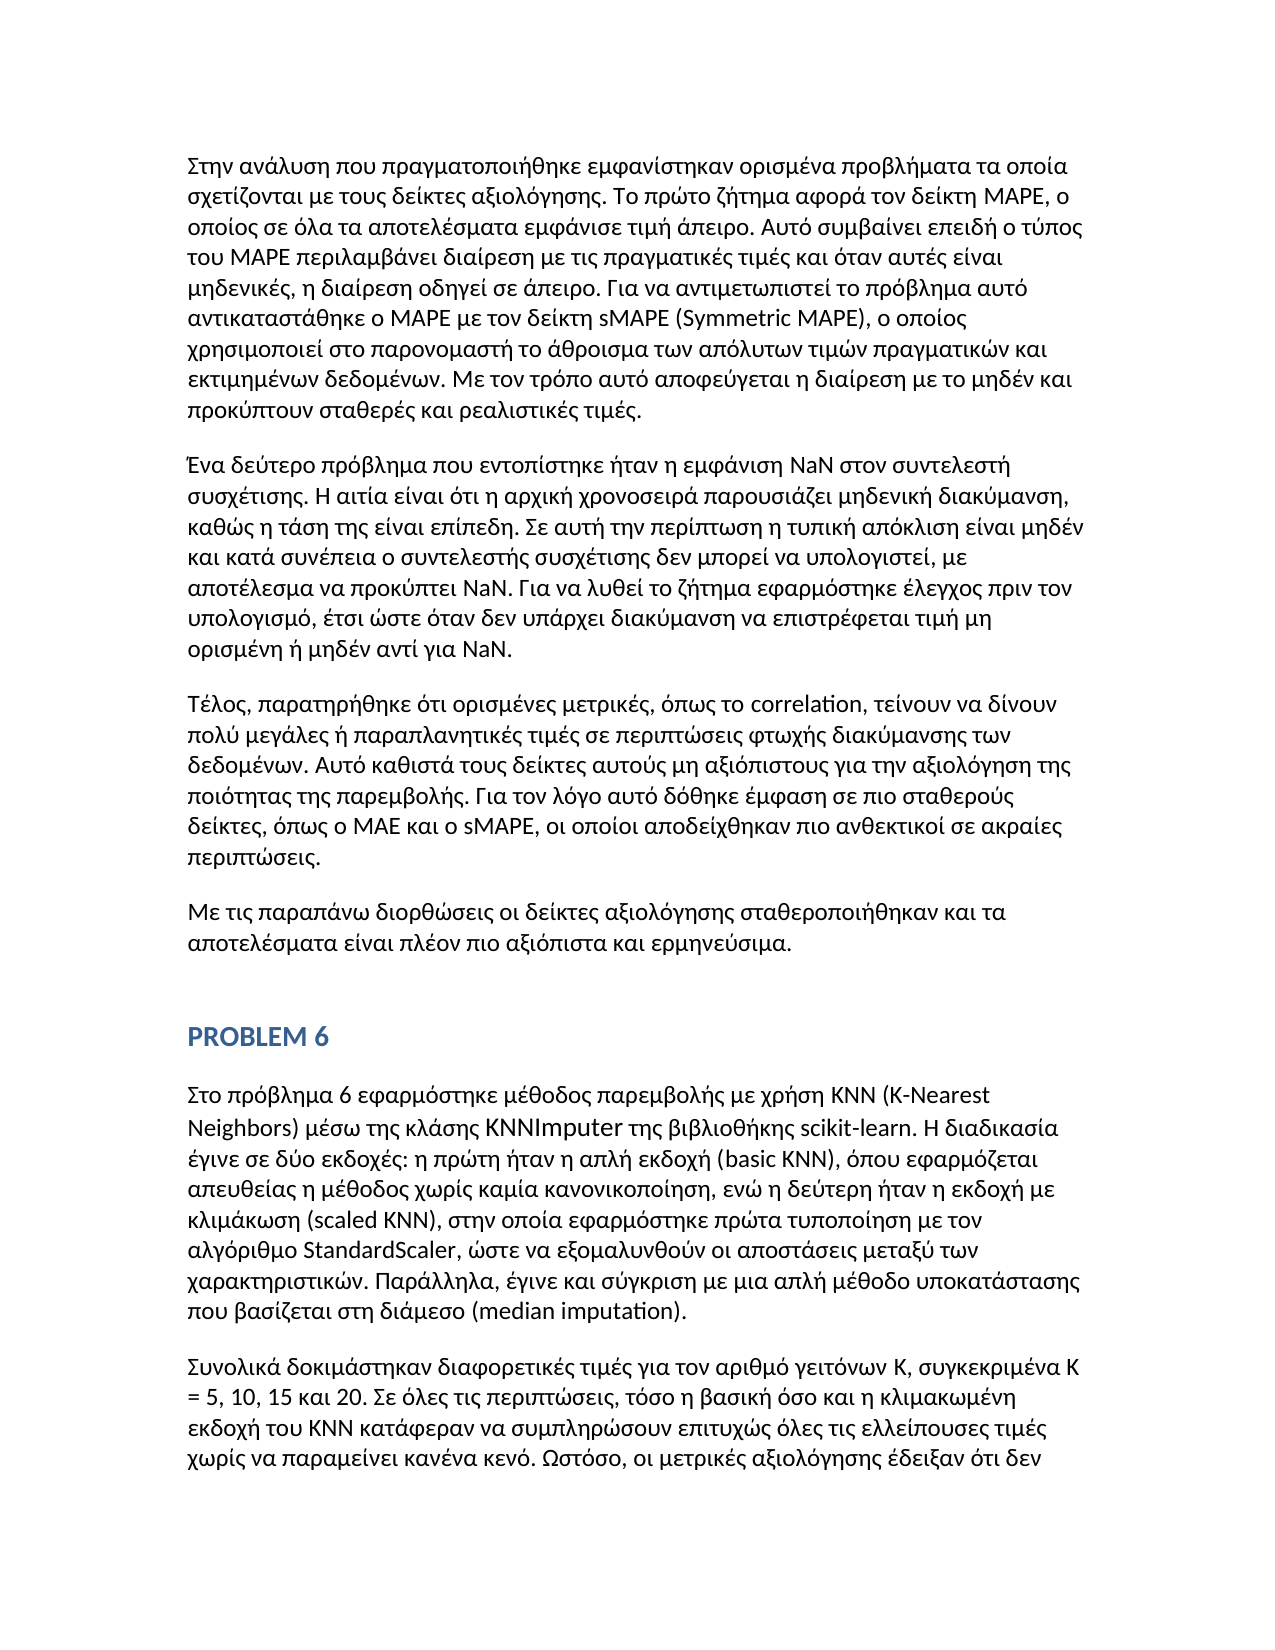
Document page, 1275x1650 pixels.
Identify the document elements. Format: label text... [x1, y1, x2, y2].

text Τέλος, παρατηρήθηκε ότι ορισμένες μετρικές, όπως το correlation, τείνουν να δίνουν πολύ μεγάλες ή παραπλανητικές τιμές σε περιπτώσεις φτωχής διακύμανσης των δεδομένων. Αυτό καθιστά τους δείκτες αυτούς μη αξιόπιστους για την αξιολόγηση της ποιότητας της παρεμβολής. Για τον λόγο αυτό δόθηκε έμφαση σε πιο σταθερούς δείκτες, όπως ο MAE και ο sMAPE, οι οποίοι αποδείχθηκαν πιο ανθεκτικοί σε ακραίες περιπτώσεις. [187, 688, 1087, 871]
text Στην ανάλυση που πραγματοποιήθηκε εμφανίστηκαν ορισμένα προβλήματα τα οποία σχετίζονται με τους δείκτες αξιολόγησης. Το πρώτο ζήτημα αφορά τον δείκτη MAPE, ο οποίος σε όλα τα αποτελέσματα εμφάνισε τιμή άπειρο. Αυτό συμβαίνει επειδή ο τύπος του MAPE περιλαμβάνει διαίρεση με τις πραγματικές τιμές και όταν αυτές είναι μηδενικές, η διαίρεση οδηγεί σε άπειρο. Για να αντιμετωπιστεί το πρόβλημα αυτό αντικαταστάθηκε ο MAPE με τον δείκτη sMAPE (Symmetric MAPE), ο οποίος χρησιμοποιεί στο παρονομαστή το άθροισμα των απόλυτων τιμών πραγματικών και εκτιμημένων δεδομένων. Με τον τρόπο αυτό αποφεύγεται η διαίρεση με το μηδέν και προκύπτουν σταθερές και ρεαλιστικές τιμές. [187, 150, 1087, 425]
text Με τις παραπάνω διορθώσεις οι δείκτες αξιολόγησης σταθεροποιήθηκαν και τα αποτελέσματα είναι πλέον πιο αξιόπιστα και ερμηνεύσιμα. PROBLEM 6 [187, 896, 1087, 1054]
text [187, 1351, 1087, 1473]
text Ένα δεύτερο πρόβλημα που εντοπίστηκε ήταν η εμφάνιση NaN στον συντελεστή συσχέτισης. Η αιτία είναι ότι η αρχική χρονοσειρά παρουσιάζει μηδενική διακύμανση, καθώς η τάση της είναι επίπεδη. Σε αυτή την περίπτωση η τυπική απόκλιση είναι μηδέν και κατά συνέπεια ο συντελεστής συσχέτισης δεν μπορεί να υπολογιστεί, με αποτέλεσμα να προκύπτει NaN. Για να λυθεί το ζήτημα εφαρμόστηκε έλεγχος πριν τον υπολογισμό, έτσι ώστε όταν δεν υπάρχει διακύμανση να επιστρέφεται τιμή μη ορισμένη ή μηδέν αντί για NaN. [187, 450, 1087, 663]
text Στο πρόβλημα 6 εφαρμόστηκε μέθοδος παρεμβολής με χρήση KNN (K-Nearest Neighbors) μέσω της κλάσης KNNImputer της βιβλιοθήκης scikit-learn. Η διαδικασία έγινε σε δύο εκδοχές: η πρώτη ήταν η απλή εκδοχή (basic KNN), όπου εφαρμόζεται απευθείας η μέθοδος χωρίς καμία κανονικοποίηση, ενώ η δεύτερη ήταν η εκδοχή με κλιμάκωση (scaled KNN), στην οποία εφαρμόστηκε πρώτα τυποποίηση με τον αλγόριθμο StandardScaler, ώστε να εξομαλυνθούν οι αποστάσεις μεταξύ των χαρακτηριστικών. Παράλληλα, έγινε και σύγκριση με μια απλή μέθοδο υποκατάστασης που βασίζεται στη διάμεσο (median imputation). [187, 1079, 1087, 1326]
